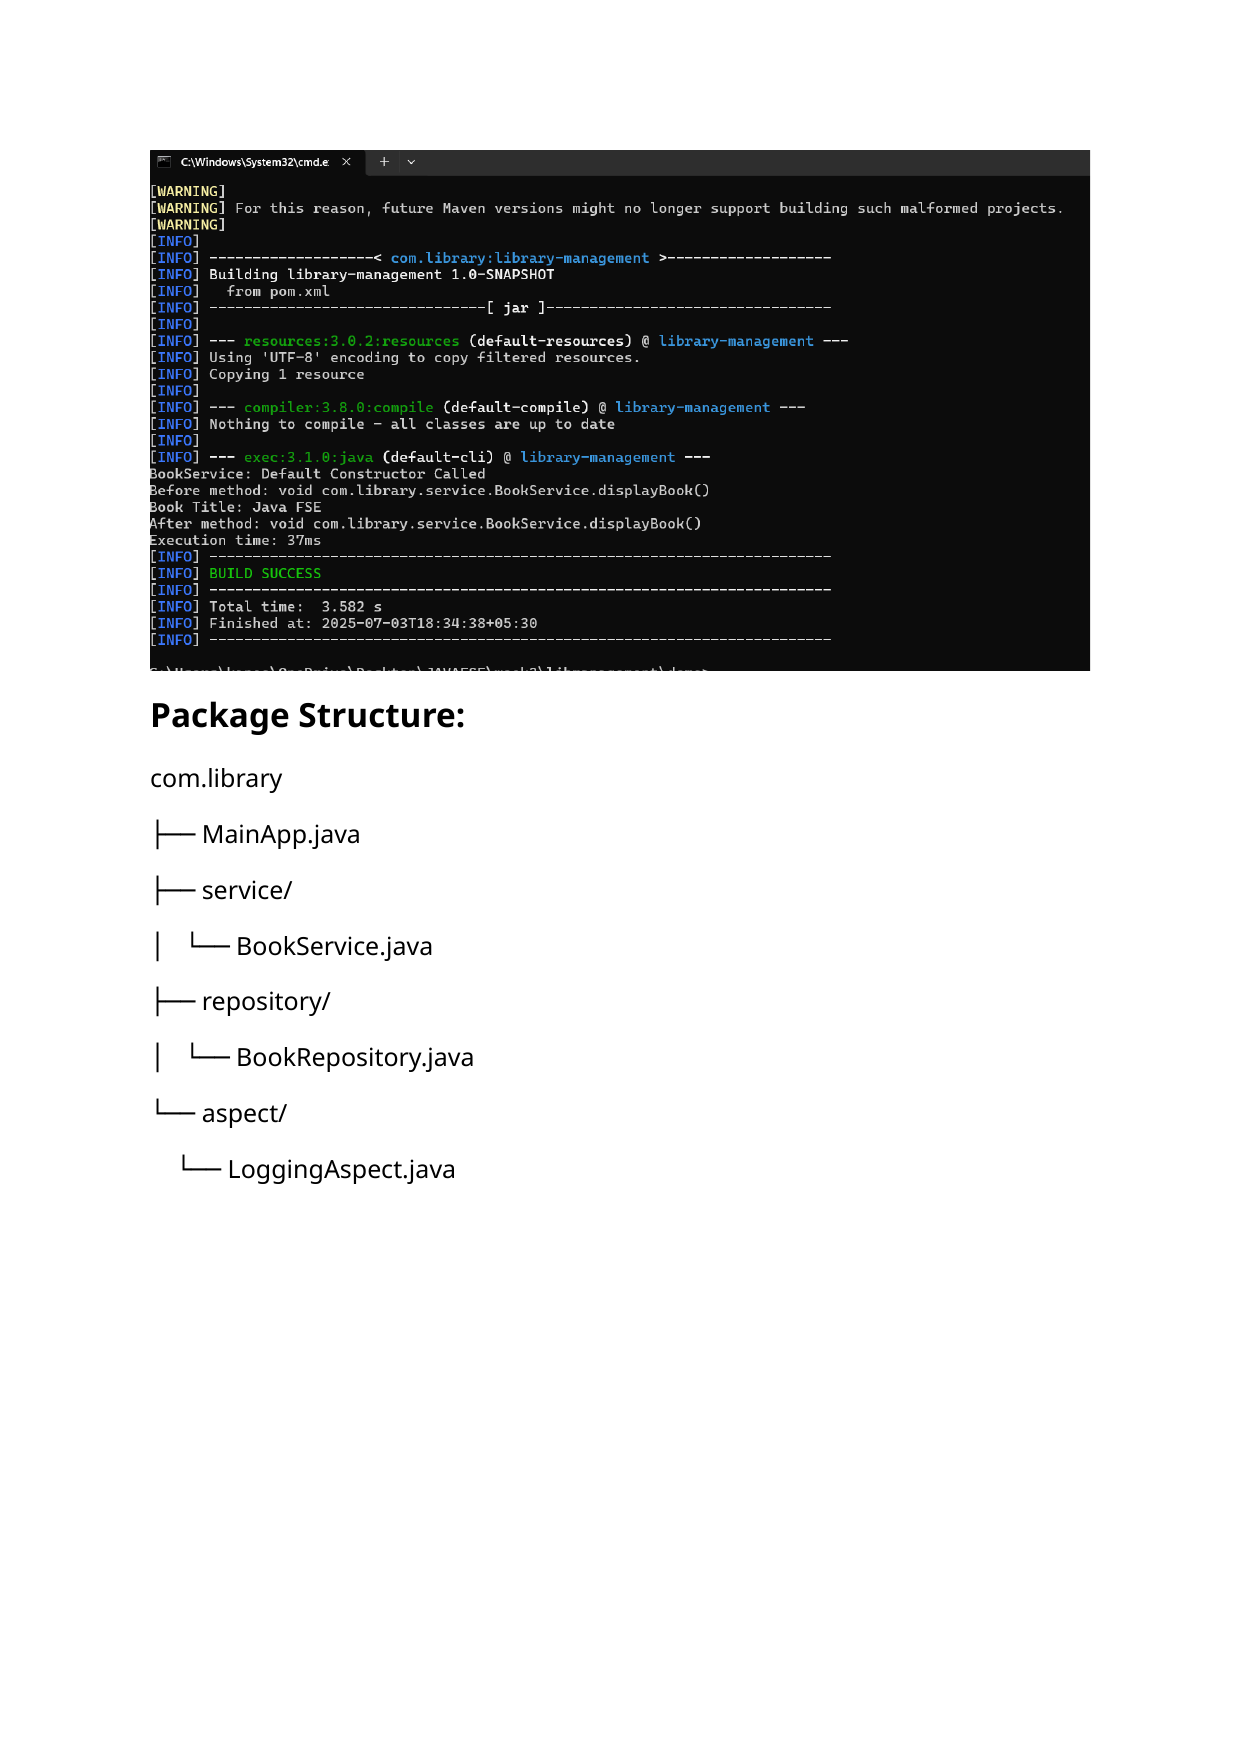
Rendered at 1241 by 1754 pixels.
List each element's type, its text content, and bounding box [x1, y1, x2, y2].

text └── LoggingAspect.java [150, 1152, 1090, 1186]
text ├── service/ [150, 872, 1090, 906]
text │ └── BookService.java [150, 928, 1090, 962]
text com.library [150, 761, 1090, 795]
text Package Structure: [150, 692, 1090, 737]
text │ └── BookRepository.java [150, 1040, 1090, 1074]
text └── aspect/ [150, 1096, 1090, 1130]
text ├── repository/ [150, 984, 1090, 1018]
text ├── MainApp.java [150, 817, 1090, 851]
picture [150, 150, 1091, 671]
